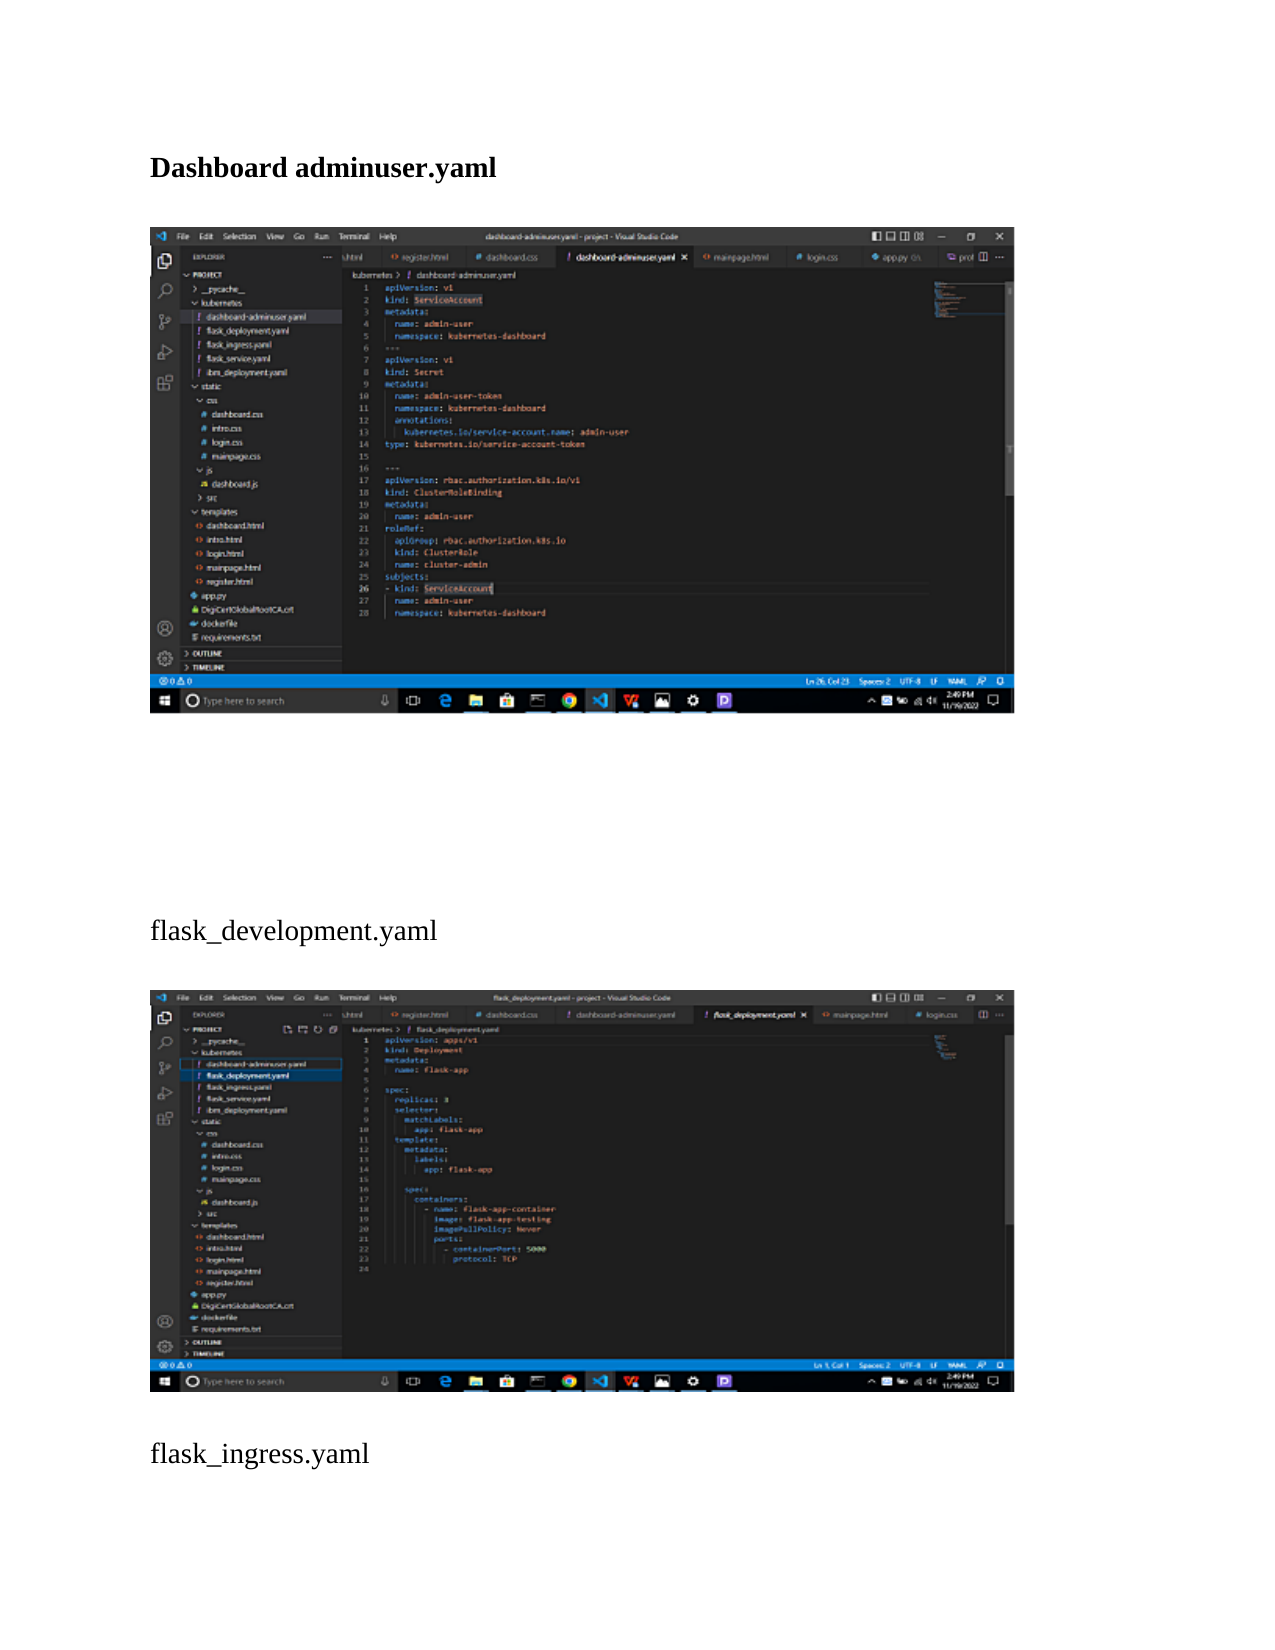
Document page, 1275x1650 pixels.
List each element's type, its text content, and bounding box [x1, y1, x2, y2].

text Dashboard adminuser.yaml [150, 150, 1125, 183]
text flask_ingress.yaml [150, 1436, 1125, 1469]
picture [150, 990, 1016, 1392]
picture [150, 227, 1016, 715]
text flask_development.yaml [150, 913, 1125, 947]
